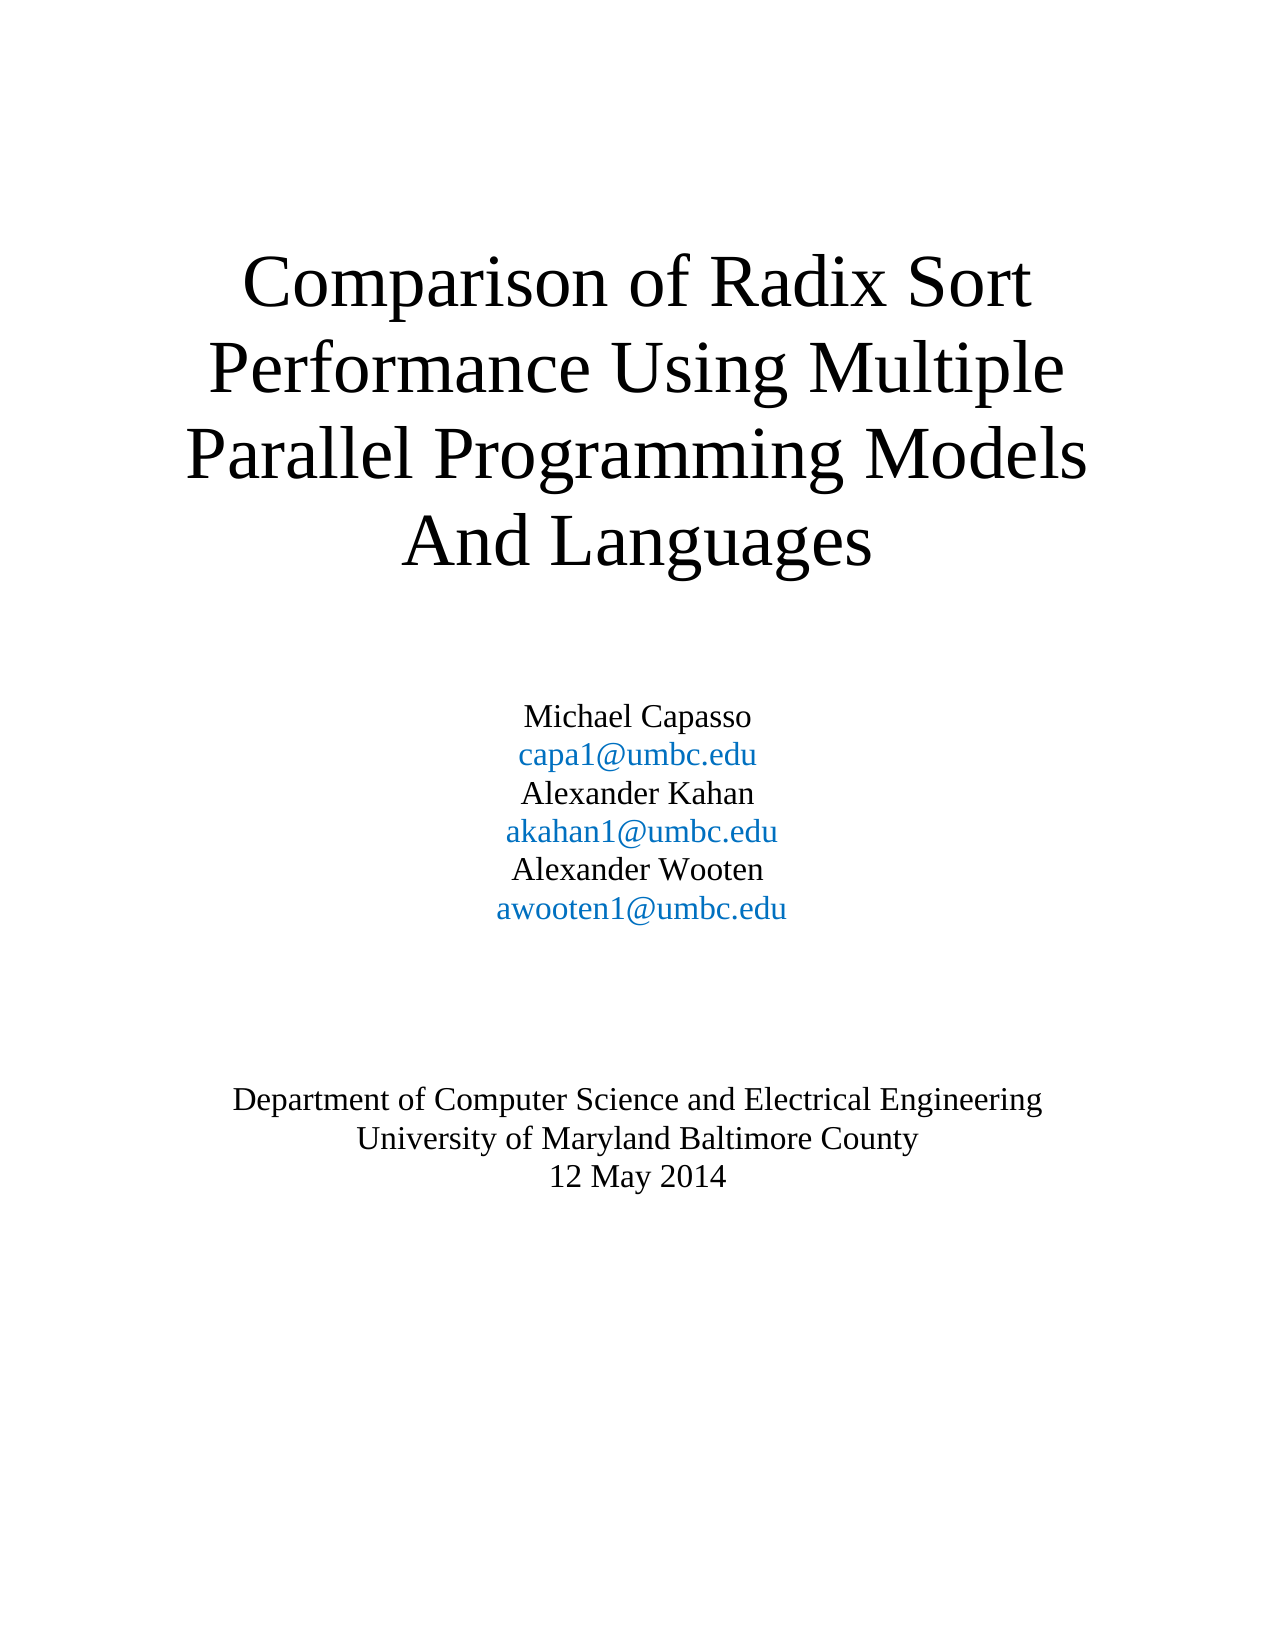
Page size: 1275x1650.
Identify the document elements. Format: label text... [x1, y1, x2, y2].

text Department of Computer Science and Electrical Engineering [150, 1079, 1125, 1118]
text University of Maryland Baltimore County [150, 1118, 1125, 1156]
text Alexander Kahan [150, 773, 1125, 811]
text capa1@umbc.edu [150, 734, 1125, 773]
text awooten1@umbc.edu [150, 888, 1125, 926]
text Alexander Wooten [150, 849, 1125, 888]
text akahan1@umbc.edu [150, 811, 1125, 849]
text 12 May 2014 [150, 1156, 1125, 1194]
text Comparison of Radix Sort Performance Using Multiple Parallel Programming Models And Languages [150, 236, 1125, 581]
text Michael Capasso [150, 696, 1125, 734]
